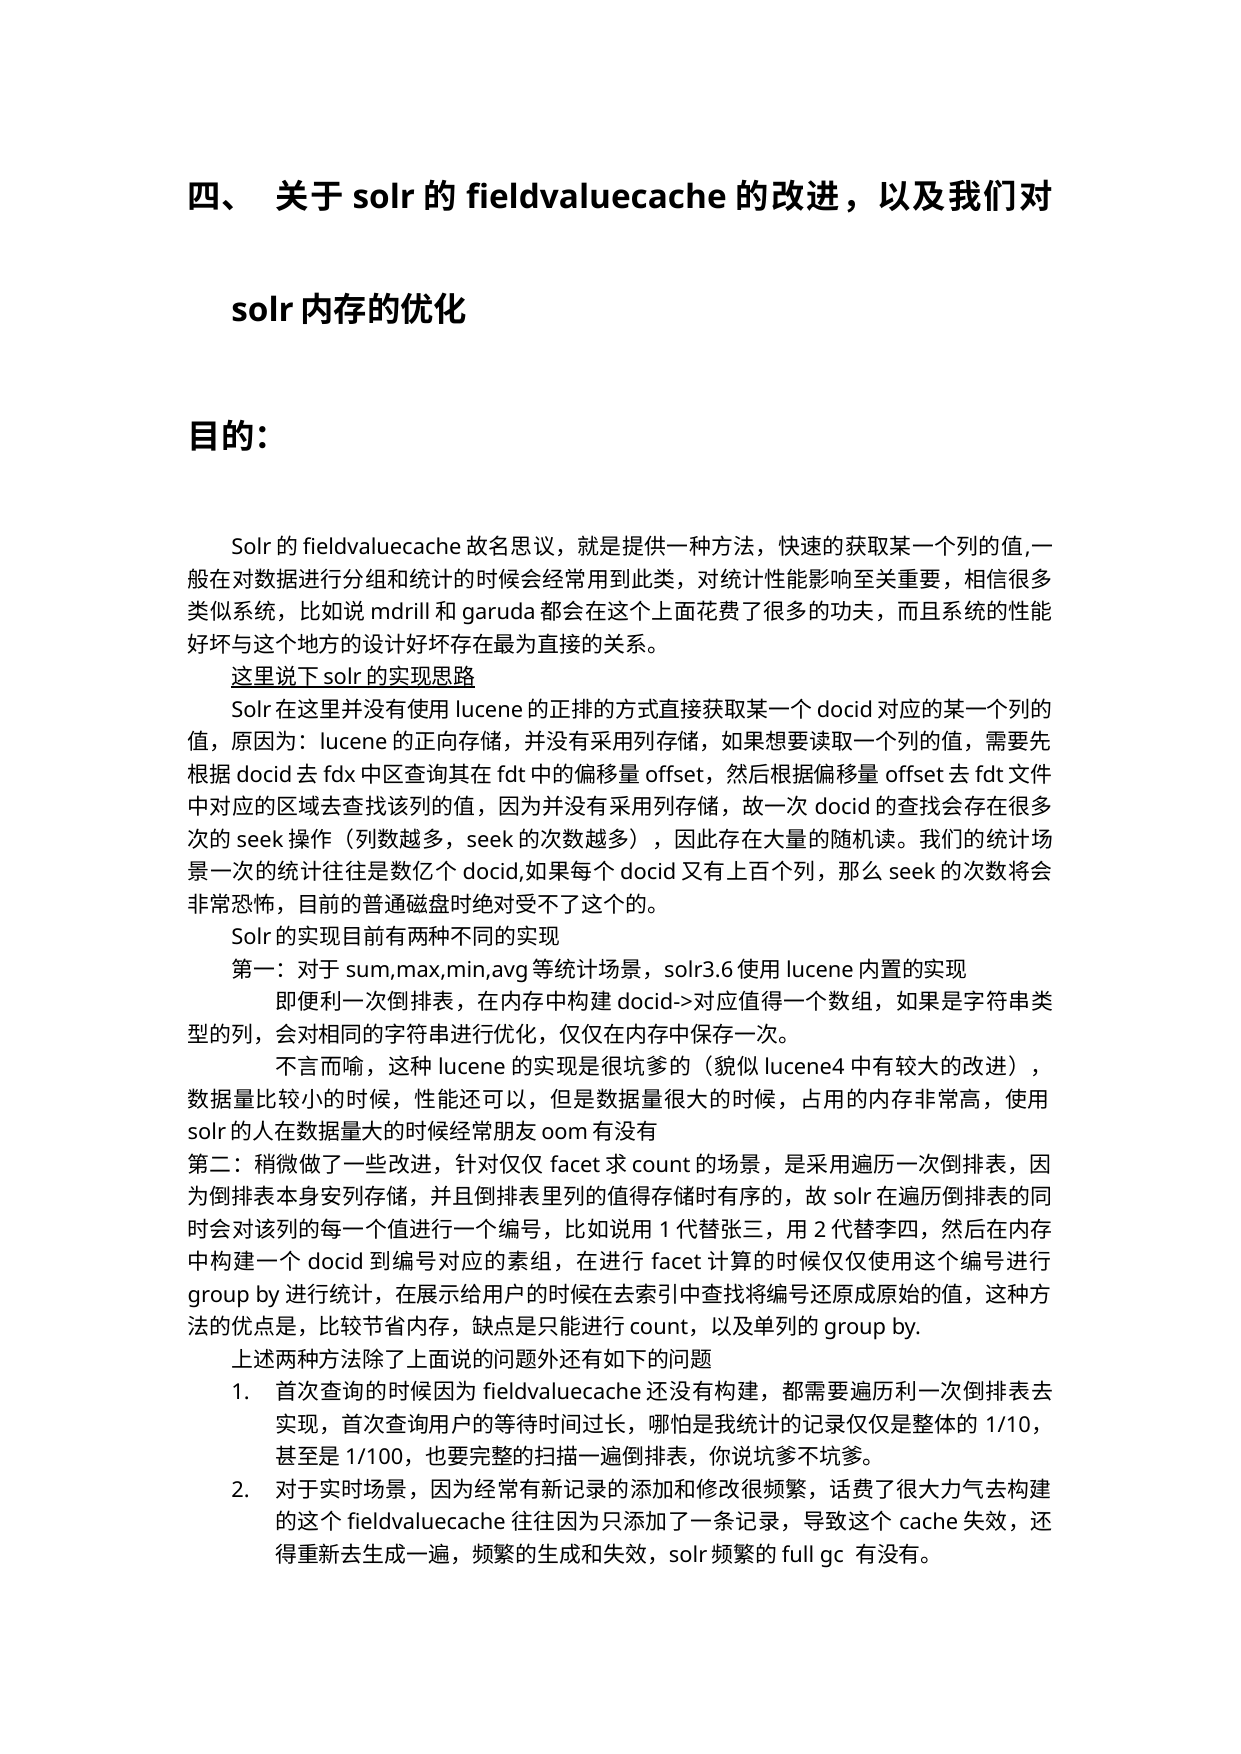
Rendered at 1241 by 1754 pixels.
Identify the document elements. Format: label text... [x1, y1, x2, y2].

text Solr的fieldvaluecache故名思议，就是提供一种方法，快速的获取某一个列的值,一般在对数据进行分组和统计的时候会经常用到此类，对统计性能影响至关重要，相信很多类似系统，比如说mdrill和garuda都会在这个上面花费了很多的功夫，而且系统的性能好坏与这个地方的设计好坏存在最为直接的关系。 [187, 529, 1053, 659]
text 第一：对于 sum,max,min,avg等统计场景，solr3.6使用lucene内置的实现 [187, 951, 1053, 984]
text 这里说下solr的实现思路 [187, 659, 1053, 691]
text 第二：稍微做了一些改进，针对仅仅facet求count的场景，是采用遍历一次倒排表，因为倒排表本身安列存储，并且倒排表里列的值得存储时有序的，故solr在遍历倒排表的同时会对该列的每一个值进行一个编号，比如说用1代替张三，用2代替李四，然后在内存中构建一个docid到编号对应的素组，在进行facet计算的时候仅仅使用这个编号进行group by 进行统计，在展示给用户的时候在去索引中查找将编号还原成原始的值，这种方法的优点是，比较节省内存，缺点是只能进行count，以及单列的group by. [187, 1146, 1053, 1341]
list 对于实时场景，因为经常有新记录的添加和修改很频繁，话费了很大力气去构建的这个fieldvaluecache往往因为只添加了一条记录，导致这个cache失效，还得重新去生成一遍，频繁的生成和失效，solr频繁的full gc 有没有。 [231, 1471, 1053, 1569]
subtitle 目的： [187, 402, 1053, 467]
list 首次查询的时候因为fieldvaluecache还没有构建，都需要遍历利一次倒排表去实现，首次查询用户的等待时间过长，哪怕是我统计的记录仅仅是整体的1/10，甚至是1/100，也要完整的扫描一遍倒排表，你说坑爹不坑爹。 [231, 1374, 1053, 1471]
text Solr的实现目前有两种不同的实现 [187, 919, 1053, 951]
subtitle 关于solr的fieldvaluecache的改进，以及我们对solr内存的优化 [187, 162, 1053, 339]
text 不言而喻，这种lucene的实现是很坑爹的（貌似lucene4中有较大的改进），数据量比较小的时候，性能还可以，但是数据量很大的时候，占用的内存非常高，使用solr的人在数据量大的时候经常朋友oom有没有 [187, 1049, 1053, 1146]
text 即便利一次倒排表，在内存中构建docid->对应值得一个数组，如果是字符串类型的列，会对相同的字符串进行优化，仅仅在内存中保存一次。 [187, 984, 1053, 1049]
text Solr在这里并没有使用lucene的正排的方式直接获取某一个docid对应的某一个列的值，原因为：lucene的正向存储，并没有采用列存储，如果想要读取一个列的值，需要先根据docid去fdx中区查询其在fdt中的偏移量offset，然后根据偏移量offset去fdt文件中对应的区域去查找该列的值，因为并没有采用列存储，故一次docid的查找会存在很多次的seek操作（列数越多，seek的次数越多），因此存在大量的随机读。我们的统计场景一次的统计往往是数亿个docid,如果每个docid又有上百个列，那么seek的次数将会非常恐怖，目前的普通磁盘时绝对受不了这个的。 [187, 691, 1053, 919]
text 上述两种方法除了上面说的问题外还有如下的问题 [187, 1341, 1053, 1374]
